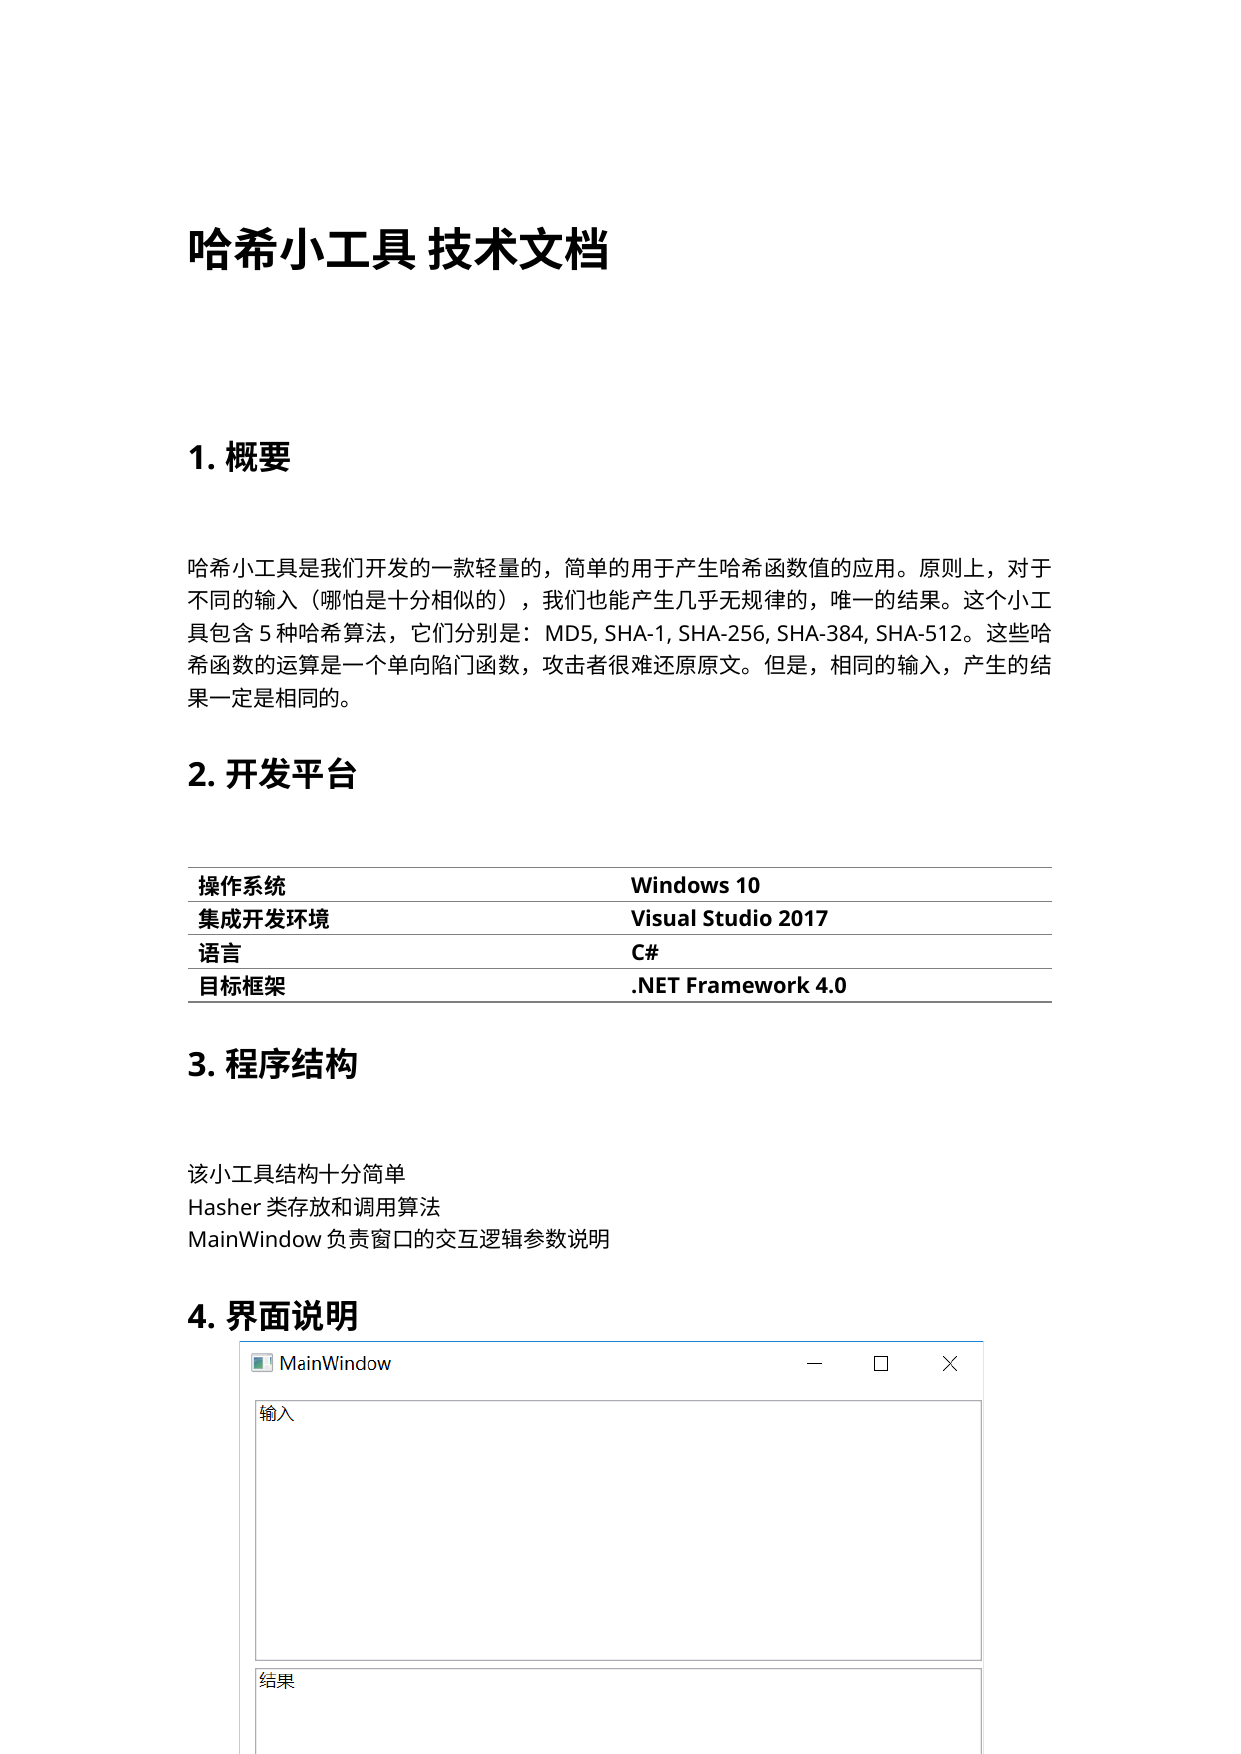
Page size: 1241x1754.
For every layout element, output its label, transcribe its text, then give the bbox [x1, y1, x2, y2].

picture [239, 1341, 984, 1754]
table_cell Visual Studio 2017 [620, 902, 1052, 934]
subtitle 程序结构 [187, 1029, 1053, 1094]
text MainWindow负责窗口的交互逻辑参数说明 [187, 1222, 1053, 1254]
subtitle 概要 [187, 423, 1053, 488]
subtitle 界面说明 [187, 1281, 1053, 1346]
table_cell .NET Framework 4.0 [620, 969, 1052, 1001]
table_cell 集成开发环境 [188, 902, 619, 934]
text 哈希小工具是我们开发的一款轻量的，简单的用于产生哈希函数值的应用。原则上，对于不同的输入（哪怕是十分相似的），我们也能产生几乎无规律的，唯一的结果。这个小工具包含5种哈希算法，它们分别是：MD5, SHA-1, SHA-256, SHA-384, SHA-512。这些哈希函数的运算是一个单向陷门函数，攻击者很难还原原文。但是，相同的输入，产生的结果一定是相同的。 [187, 550, 1053, 713]
text Hasher类存放和调用算法 [187, 1189, 1053, 1222]
table_cell 语言 [188, 935, 619, 968]
table_header 操作系统 [188, 868, 619, 901]
text 该小工具结构十分简单 [187, 1157, 1053, 1189]
subtitle 开发平台 [187, 740, 1053, 805]
table_cell C# [620, 935, 1052, 968]
table_header Windows 10 [620, 868, 1052, 901]
subtitle 哈希小工具 技术文档 [187, 197, 1053, 295]
table_cell 目标框架 [188, 969, 619, 1001]
